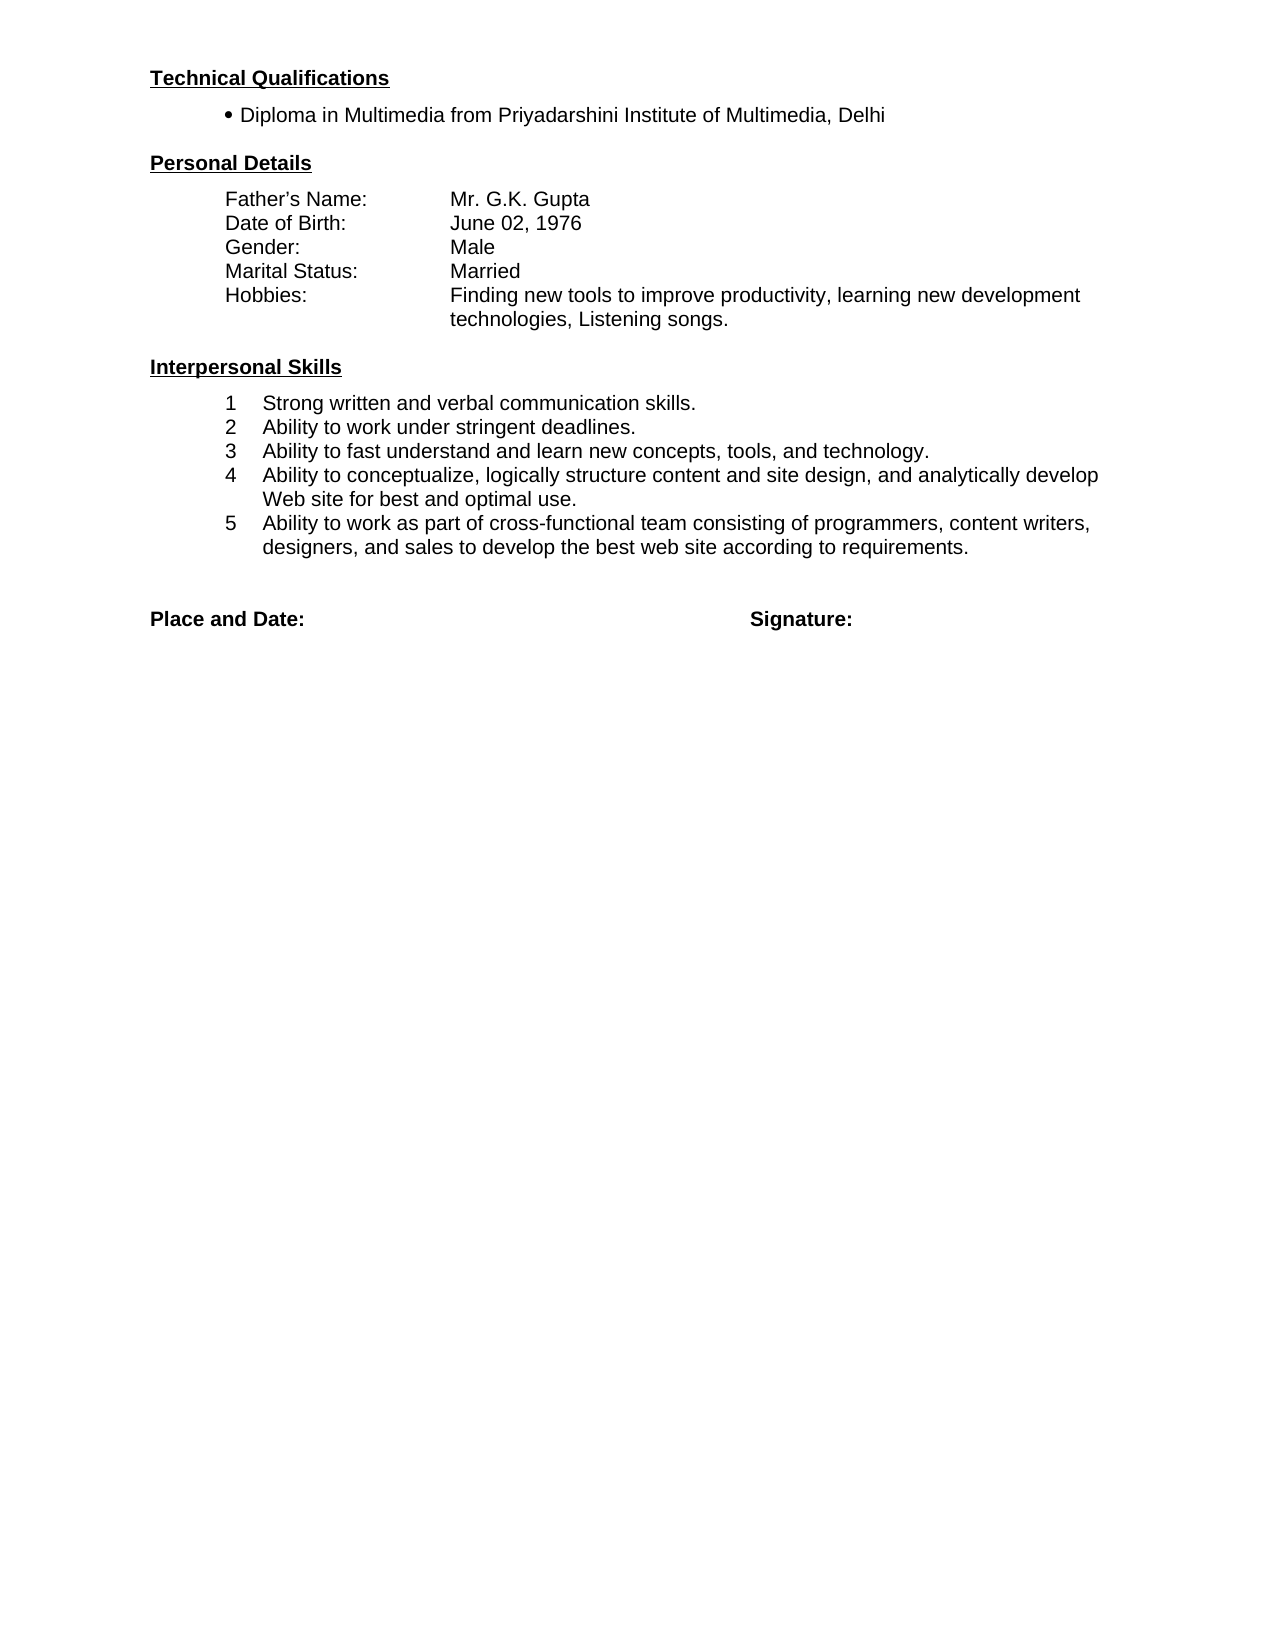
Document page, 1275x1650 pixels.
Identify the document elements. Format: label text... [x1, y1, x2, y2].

list Ability to work as part of cross-functional team consisting of programmers, content writers, designers, and sales to develop the best web site according to requirements. [225, 511, 1125, 559]
subtitle Personal Details [150, 151, 1125, 174]
list Ability to work under stringent deadlines. [225, 415, 1125, 439]
list Diploma in Multimedia from Priyadarshini Institute of Multimedia, Delhi [225, 102, 1125, 127]
list Strong written and verbal communication skills. [225, 391, 1125, 415]
text Marital Status: Married [225, 259, 1125, 283]
list Ability to conceptualize, logically structure content and site design, and analytically develop Web site for best and optimal use. [225, 463, 1125, 511]
text Technical Qualifications [150, 66, 1125, 90]
text Date of Birth: June 02, 1976 [225, 211, 1125, 235]
text Place and Date: Signature: [150, 607, 1125, 631]
text Hobbies: Finding new tools to improve productivity, learning new development technologies, Listening songs. [225, 283, 1125, 331]
list Ability to fast understand and learn new concepts, tools, and technology. [225, 439, 1125, 463]
text Father’s Name: Mr. G.K. Gupta [225, 187, 1125, 211]
text Gender: Male [225, 235, 1125, 259]
text Interpersonal Skills [150, 355, 1125, 379]
